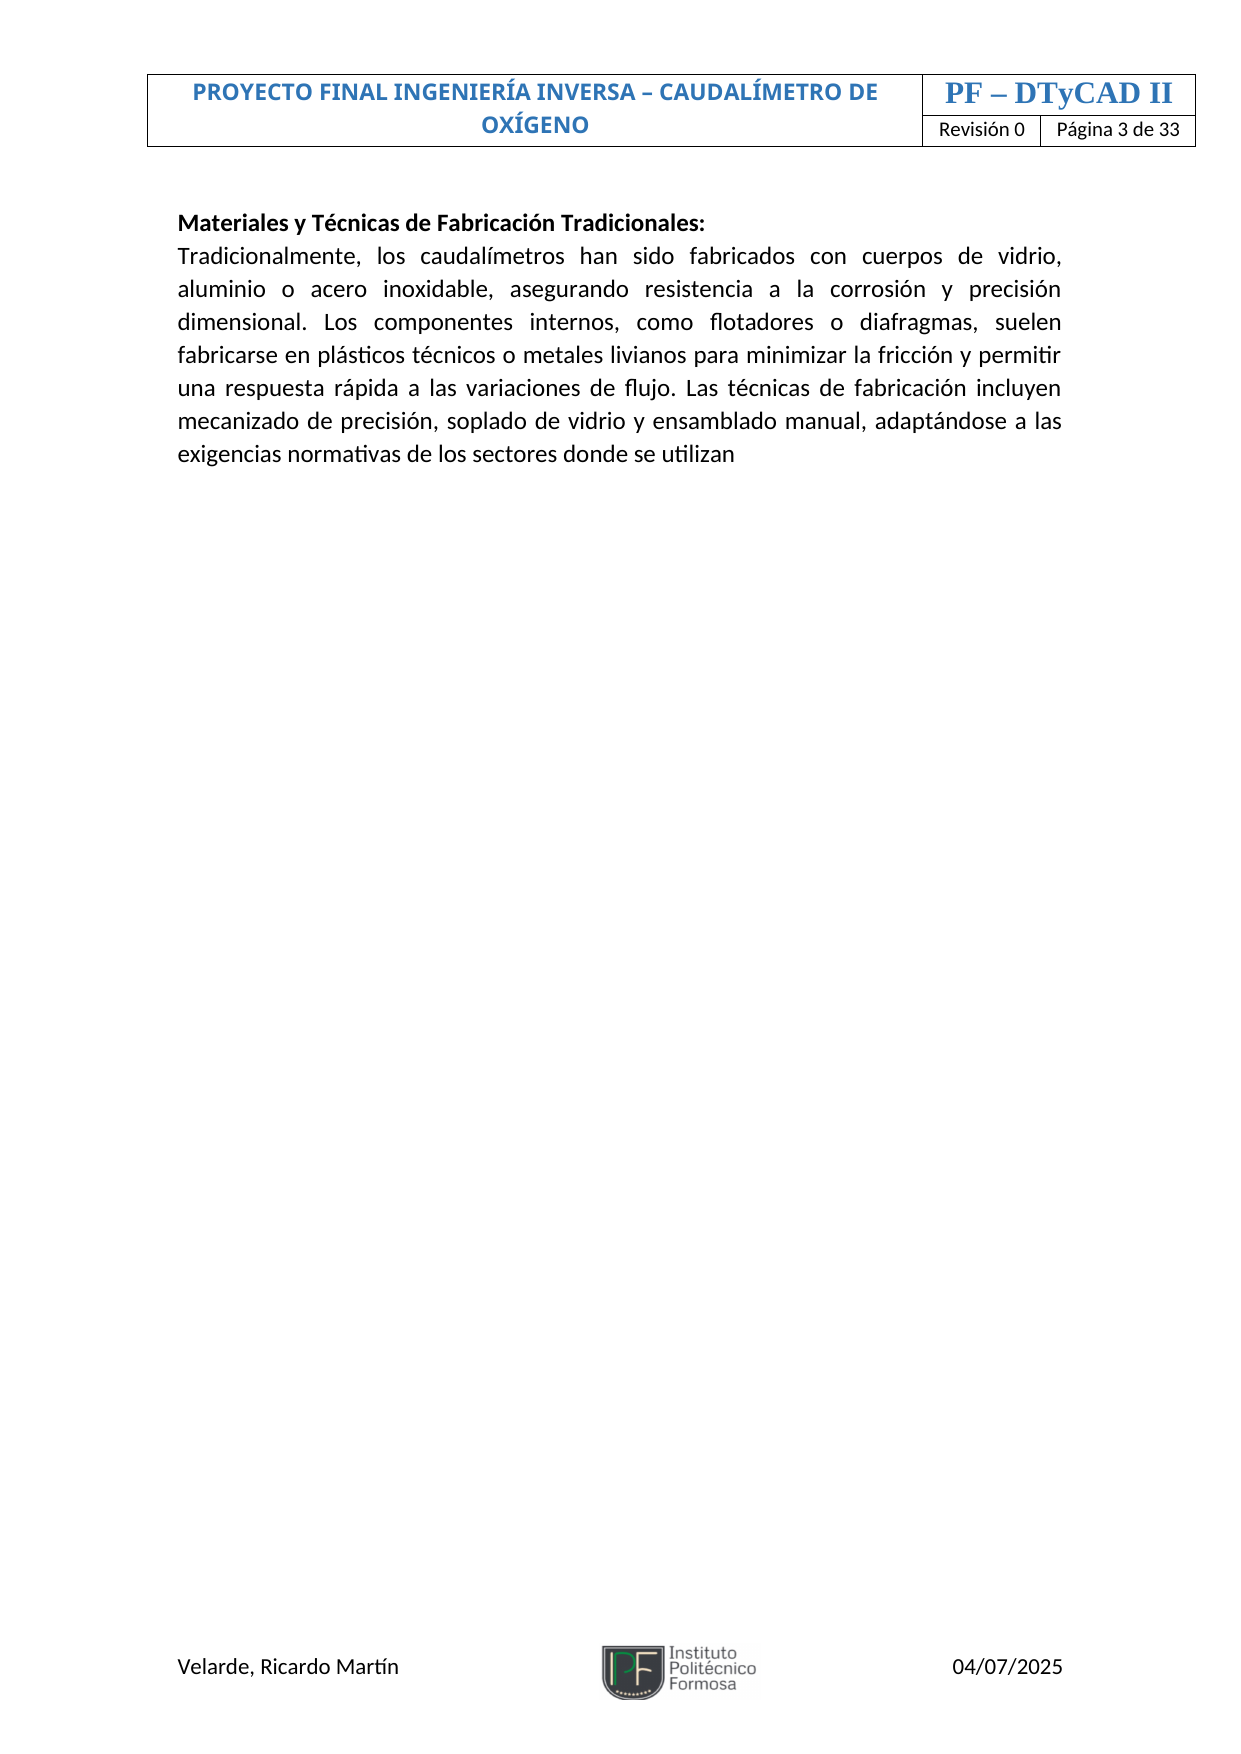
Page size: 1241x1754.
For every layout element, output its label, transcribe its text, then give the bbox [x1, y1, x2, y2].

picture [598, 1643, 762, 1700]
text Materiales y Técnicas de Fabricación Tradicionales: [177, 207, 1063, 238]
text Tradicionalmente, los caudalímetros han sido fabricados con cuerpos de vidrio, aluminio o acero inoxidable, asegurando resistencia a la corrosión y precisión dimensional. Los componentes internos, como flotadores o diafragmas, suelen fabricarse en plásticos técnicos o metales livianos para minimizar la fricción y permitir una respuesta rápida a las variaciones de flujo. Las técnicas de fabricación incluyen mecanizado de precisión, soplado de vidrio y ensamblado manual, adaptándose a las exigencias normativas de los sectores donde se utilizan [177, 240, 1063, 468]
